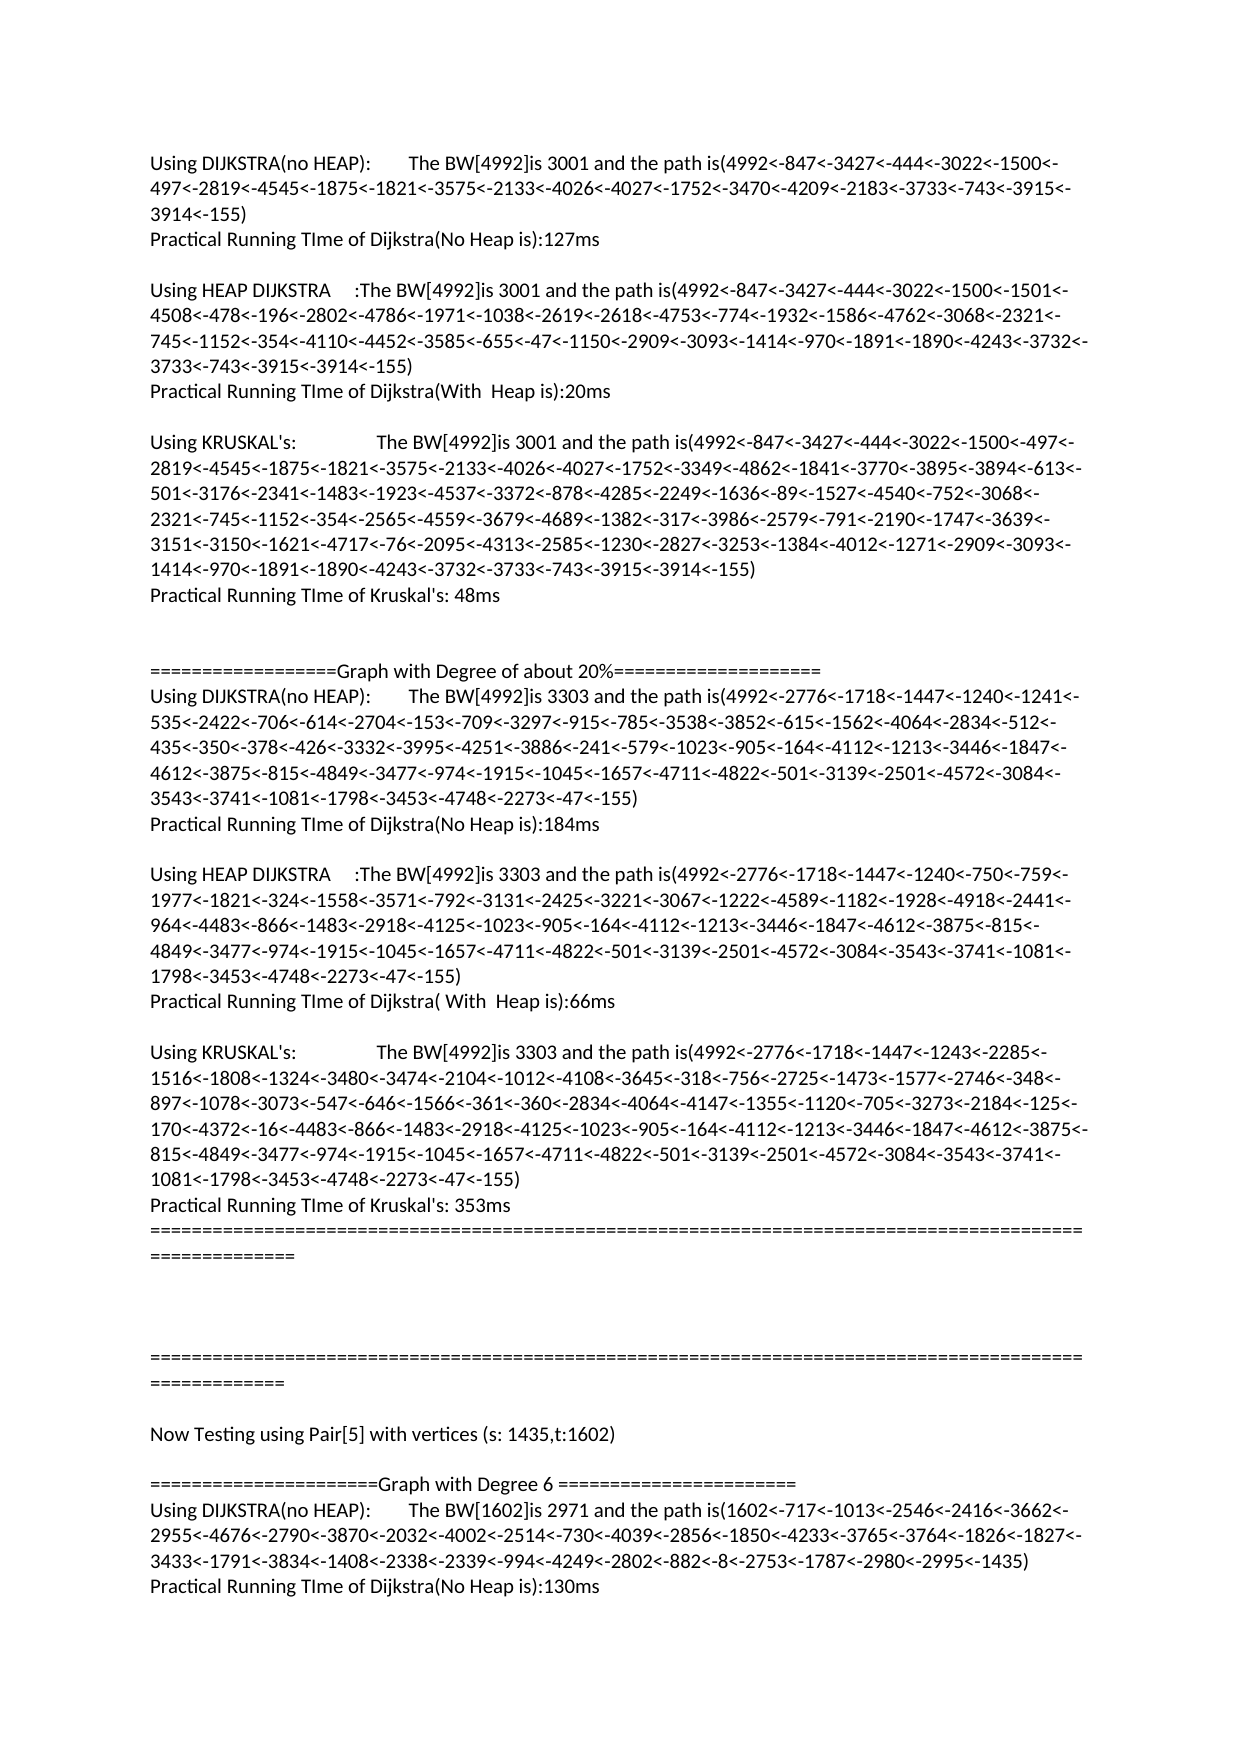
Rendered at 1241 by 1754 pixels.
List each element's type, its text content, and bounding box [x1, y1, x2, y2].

text Practical Running TIme of Dijkstra(No Heap is):130ms [150, 1573, 1090, 1599]
text ======================================================================================================== [150, 1217, 1090, 1268]
text Using KRUSKAL's: The BW[4992]is 3001 and the path is(4992<-847<-3427<-444<-3022<-1500<-497<-2819<-4545<-1875<-1821<-3575<-2133<-4026<-4027<-1752<-3349<-4862<-1841<-3770<-3895<-3894<-613<-501<-3176<-2341<-1483<-1923<-4537<-3372<-878<-4285<-2249<-1636<-89<-1527<-4540<-752<-3068<-2321<-745<-1152<-354<-2565<-4559<-3679<-4689<-1382<-317<-3986<-2579<-791<-2190<-1747<-3639<-3151<-3150<-1621<-4717<-76<-2095<-4313<-2585<-1230<-2827<-3253<-1384<-4012<-1271<-2909<-3093<-1414<-970<-1891<-1890<-4243<-3732<-3733<-743<-3915<-3914<-155) [150, 429, 1090, 582]
text Practical Running TIme of Kruskal's: 353ms [150, 1192, 1090, 1217]
text Practical Running TIme of Dijkstra(No Heap is):127ms [150, 226, 1090, 252]
text ======================Graph with Degree 6 ======================= [150, 1472, 1090, 1497]
text Using HEAP DIJKSTRA :The BW[4992]is 3303 and the path is(4992<-2776<-1718<-1447<-1240<-750<-759<-1977<-1821<-324<-1558<-3571<-792<-3131<-2425<-3221<-3067<-1222<-4589<-1182<-1928<-4918<-2441<-964<-4483<-866<-1483<-2918<-4125<-1023<-905<-164<-4112<-1213<-3446<-1847<-4612<-3875<-815<-4849<-3477<-974<-1915<-1045<-1657<-4711<-4822<-501<-3139<-2501<-4572<-3084<-3543<-3741<-1081<-1798<-3453<-4748<-2273<-47<-155) [150, 862, 1090, 989]
text Practical Running TIme of Dijkstra(No Heap is):184ms [150, 811, 1090, 836]
text Practical Running TIme of Dijkstra( With Heap is):66ms [150, 989, 1090, 1014]
text Using HEAP DIJKSTRA :The BW[4992]is 3001 and the path is(4992<-847<-3427<-444<-3022<-1500<-1501<-4508<-478<-196<-2802<-4786<-1971<-1038<-2619<-2618<-4753<-774<-1932<-1586<-4762<-3068<-2321<-745<-1152<-354<-4110<-4452<-3585<-655<-47<-1150<-2909<-3093<-1414<-970<-1891<-1890<-4243<-3732<-3733<-743<-3915<-3914<-155) [150, 277, 1090, 379]
text ======================================================================================================= [150, 1344, 1090, 1395]
text Using DIJKSTRA(no HEAP): The BW[1602]is 2971 and the path is(1602<-717<-1013<-2546<-2416<-3662<-2955<-4676<-2790<-3870<-2032<-4002<-2514<-730<-4039<-2856<-1850<-4233<-3765<-3764<-1826<-1827<-3433<-1791<-3834<-1408<-2338<-2339<-994<-4249<-2802<-882<-8<-2753<-1787<-2980<-2995<-1435) [150, 1497, 1090, 1573]
text Practical Running TIme of Kruskal's: 48ms [150, 582, 1090, 607]
text ==================Graph with Degree of about 20%==================== [150, 658, 1090, 684]
text Now Testing using Pair[5] with vertices (s: 1435,t:1602) [150, 1421, 1090, 1446]
text Using DIJKSTRA(no HEAP): The BW[4992]is 3001 and the path is(4992<-847<-3427<-444<-3022<-1500<-497<-2819<-4545<-1875<-1821<-3575<-2133<-4026<-4027<-1752<-3470<-4209<-2183<-3733<-743<-3915<-3914<-155) [150, 150, 1090, 226]
text Practical Running TIme of Dijkstra(With Heap is):20ms [150, 379, 1090, 404]
text Using KRUSKAL's: The BW[4992]is 3303 and the path is(4992<-2776<-1718<-1447<-1243<-2285<-1516<-1808<-1324<-3480<-3474<-2104<-1012<-4108<-3645<-318<-756<-2725<-1473<-1577<-2746<-348<-897<-1078<-3073<-547<-646<-1566<-361<-360<-2834<-4064<-4147<-1355<-1120<-705<-3273<-2184<-125<-170<-4372<-16<-4483<-866<-1483<-2918<-4125<-1023<-905<-164<-4112<-1213<-3446<-1847<-4612<-3875<-815<-4849<-3477<-974<-1915<-1045<-1657<-4711<-4822<-501<-3139<-2501<-4572<-3084<-3543<-3741<-1081<-1798<-3453<-4748<-2273<-47<-155) [150, 1039, 1090, 1192]
text Using DIJKSTRA(no HEAP): The BW[4992]is 3303 and the path is(4992<-2776<-1718<-1447<-1240<-1241<-535<-2422<-706<-614<-2704<-153<-709<-3297<-915<-785<-3538<-3852<-615<-1562<-4064<-2834<-512<-435<-350<-378<-426<-3332<-3995<-4251<-3886<-241<-579<-1023<-905<-164<-4112<-1213<-3446<-1847<-4612<-3875<-815<-4849<-3477<-974<-1915<-1045<-1657<-4711<-4822<-501<-3139<-2501<-4572<-3084<-3543<-3741<-1081<-1798<-3453<-4748<-2273<-47<-155) [150, 684, 1090, 811]
